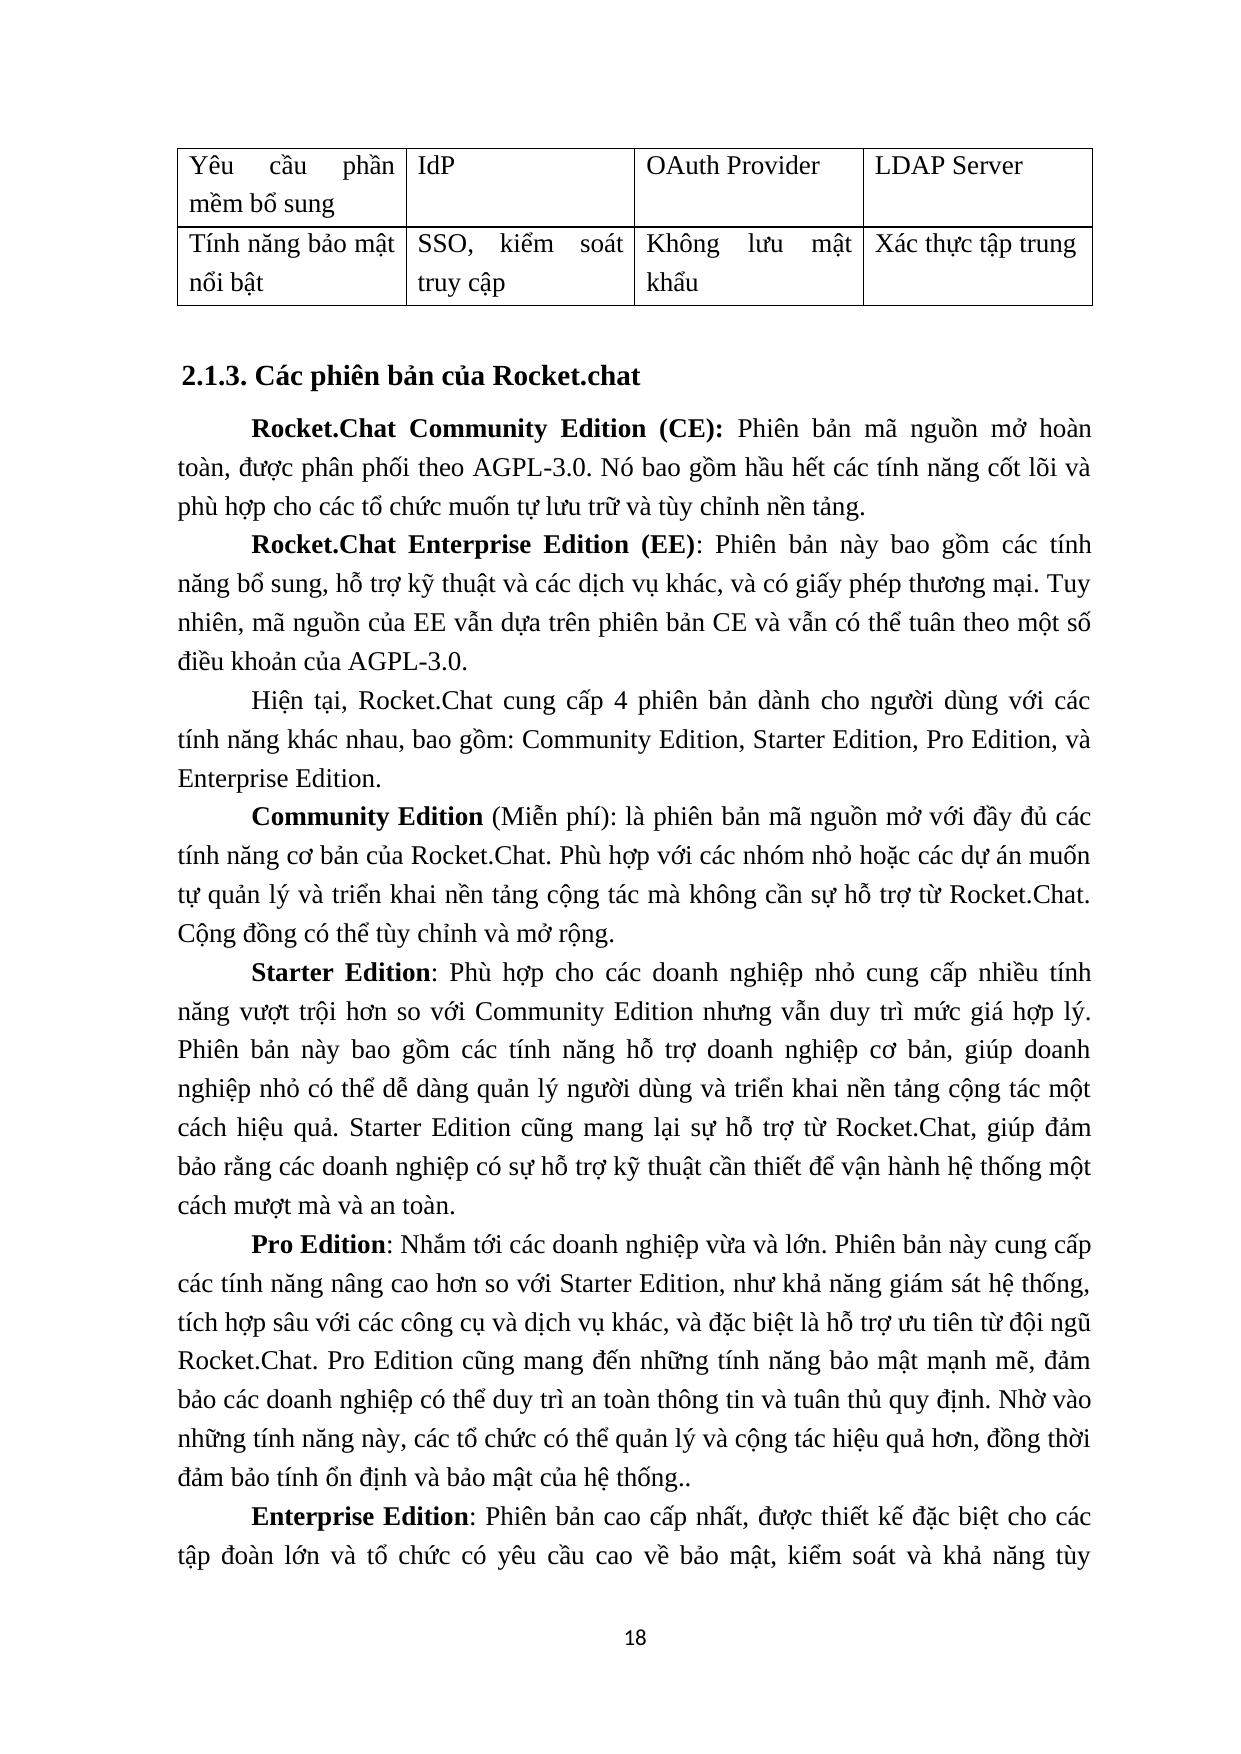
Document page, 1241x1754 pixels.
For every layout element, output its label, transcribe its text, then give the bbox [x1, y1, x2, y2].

text Hiện tại, Rocket.Chat cung cấp 4 phiên bản dành cho người dùng với các tính năng khác nhau, bao gồm: Community Edition, Starter Edition, Pro Edition, và Enterprise Edition. [177, 684, 1092, 793]
text Rocket.Chat Enterprise Edition (EE): Phiên bản này bao gồm các tính năng bổ sung, hỗ trợ kỹ thuật và các dịch vụ khác, và có giấy phép thương mại. Tuy nhiên, mã nguồn của EE vẫn dựa trên phiên bản CE và vẫn có thể tuân theo một số điều khoản của AGPL-3.0. [177, 528, 1092, 676]
table_cell LDAP Server [864, 149, 1092, 226]
table_cell Yêu cầu phần mềm bổ sung [178, 149, 406, 226]
table_cell SSO, kiểm soát truy cập [407, 228, 634, 305]
text Các phiên bản của Rocket.chat [177, 358, 1092, 391]
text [177, 1500, 1092, 1570]
text Starter Edition: Phù hợp cho các doanh nghiệp nhỏ cung cấp nhiều tính năng vượt trội hơn so với Community Edition nhưng vẫn duy trì mức giá hợp lý. Phiên bản này bao gồm các tính năng hỗ trợ doanh nghiệp cơ bản, giúp doanh nghiệp nhỏ có thể dễ dàng quản lý người dùng và triển khai nền tảng cộng tác một cách hiệu quả. Starter Edition cũng mang lại sự hỗ trợ từ Rocket.Chat, giúp đảm bảo rằng các doanh nghiệp có sự hỗ trợ kỹ thuật cần thiết để vận hành hệ thống một cách mượt mà và an toàn. [177, 956, 1092, 1220]
text Pro Edition: Nhắm tới các doanh nghiệp vừa và lớn. Phiên bản này cung cấp các tính năng nâng cao hơn so với Starter Edition, như khả năng giám sát hệ thống, tích hợp sâu với các công cụ và dịch vụ khác, và đặc biệt là hỗ trợ ưu tiên từ đội ngũ Rocket.Chat. Pro Edition cũng mang đến những tính năng bảo mật mạnh mẽ, đảm bảo các doanh nghiệp có thể duy trì an toàn thông tin và tuân thủ quy định. Nhờ vào những tính năng này, các tổ chức có thể quản lý và cộng tác hiệu quả hơn, đồng thời đảm bảo tính ổn định và bảo mật của hệ thống.. [177, 1228, 1092, 1492]
table_cell OAuth Provider [635, 149, 863, 226]
text Community Edition (Miễn phí): là phiên bản mã nguồn mở với đầy đủ các tính năng cơ bản của Rocket.Chat. Phù hợp với các nhóm nhỏ hoặc các dự án muốn tự quản lý và triển khai nền tảng cộng tác mà không cần sự hỗ trợ từ Rocket.Chat. Cộng đồng có thể tùy chỉnh và mở rộng. [177, 801, 1092, 948]
table_cell Không lưu mật khẩu [635, 228, 863, 305]
table_cell Xác thực tập trung [864, 228, 1092, 305]
table_cell Tính năng bảo mật nổi bật [178, 228, 406, 305]
table_cell IdP [407, 149, 634, 226]
text Rocket.Chat Community Edition (CE): Phiên bản mã nguồn mở hoàn toàn, được phân phối theo AGPL-3.0. Nó bao gồm hầu hết các tính năng cốt lõi và phù hợp cho các tổ chức muốn tự lưu trữ và tùy chỉnh nền tảng. [177, 412, 1092, 521]
